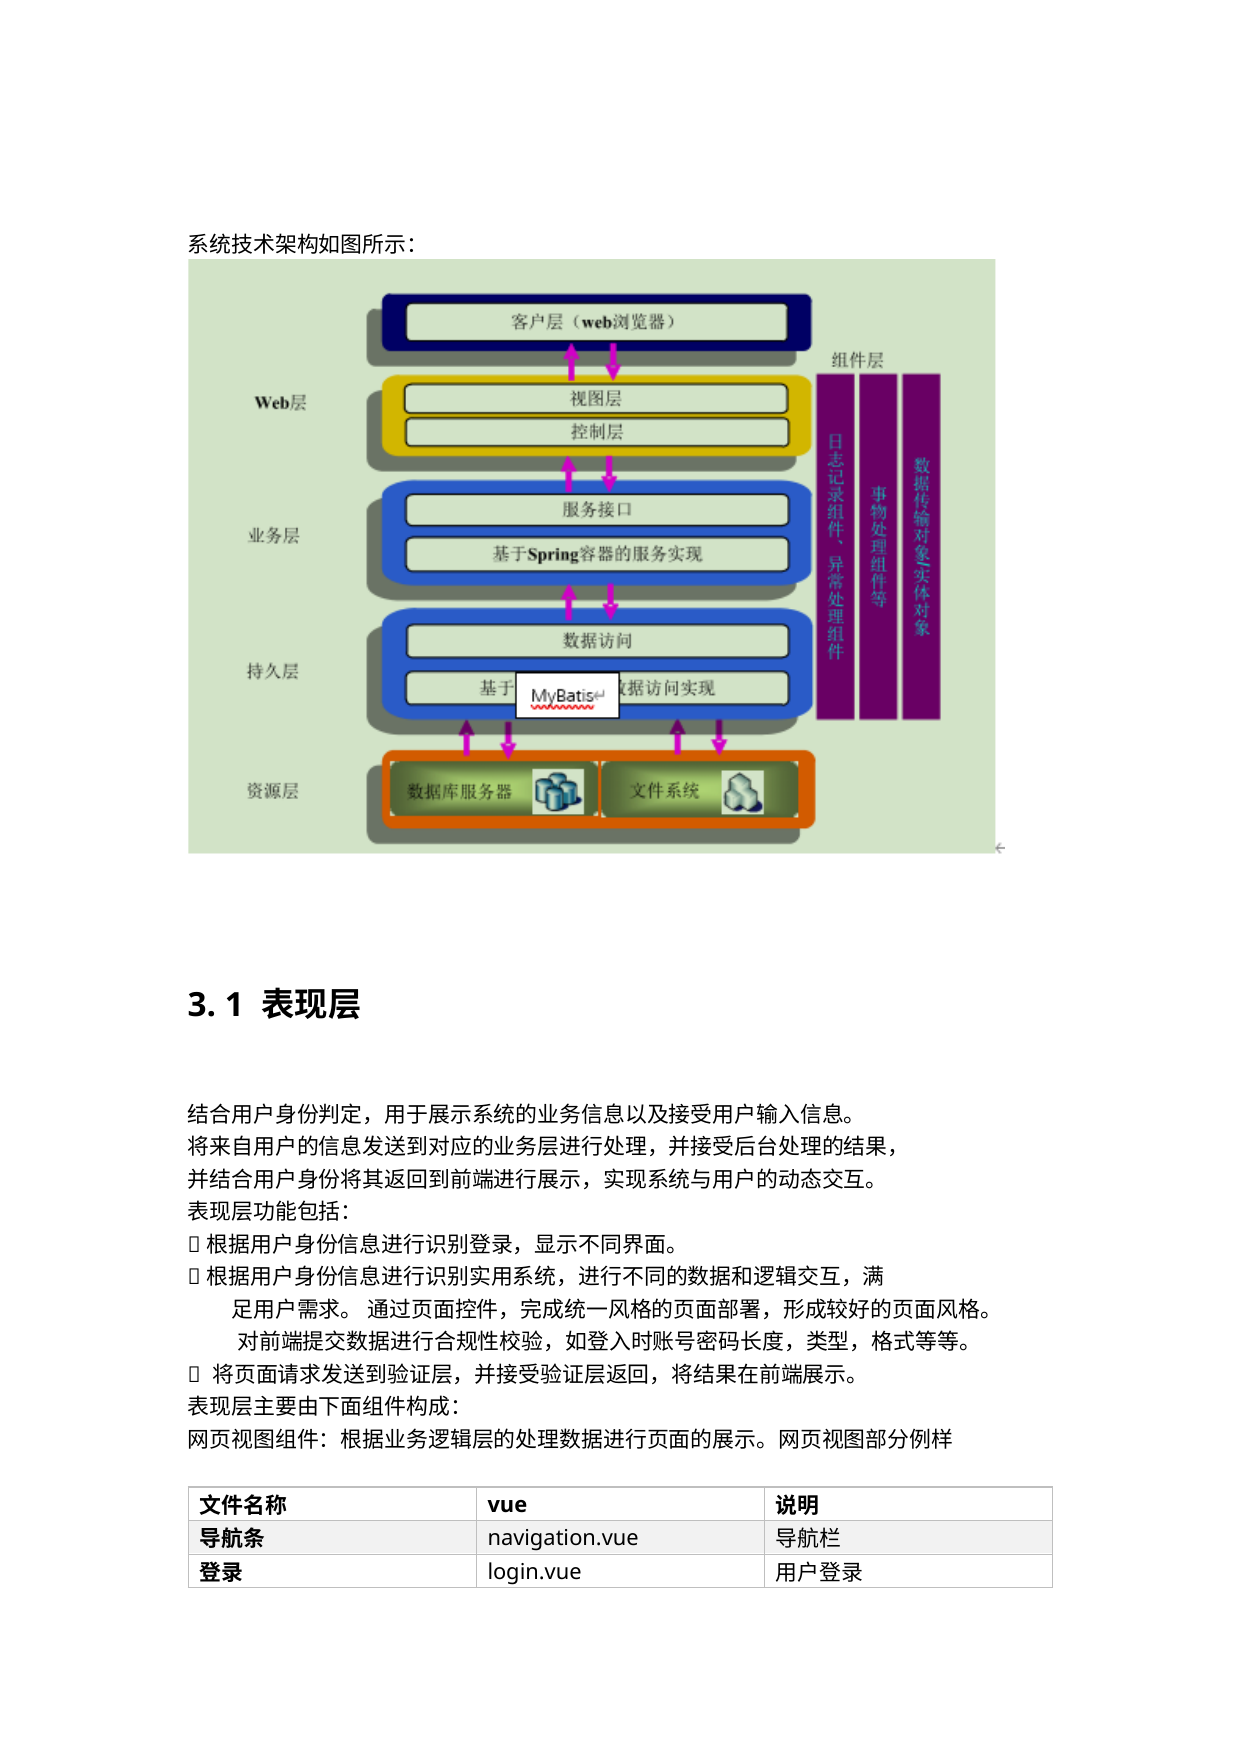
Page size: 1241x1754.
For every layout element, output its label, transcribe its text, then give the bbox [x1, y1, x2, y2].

table_cell navigation.vue [477, 1521, 764, 1553]
table_cell login.vue [477, 1555, 764, 1587]
table_cell 登录 [189, 1555, 476, 1587]
text 足用户需求。 通过页面控件，完成统一风格的页面部署，形成较好的页面风格。 [187, 1291, 1053, 1324]
picture [187, 259, 1005, 860]
subtitle 3. 1 表现层 [187, 969, 1053, 1034]
text 将来自用户的信息发送到对应的业务层进行处理，并接受后台处理的结果， [187, 1129, 1053, 1161]
table_cell 用户登录 [765, 1555, 1052, 1587]
table_cell 导航条 [189, 1521, 476, 1553]
text 网页视图组件：根据业务逻辑层的处理数据进行页面的展示。网页视图部分例样 [187, 1421, 1053, 1454]
text  根据用户身份信息进行识别登录，显示不同界面。 [187, 1226, 1053, 1259]
text 表现层功能包括： [187, 1194, 1053, 1226]
table_header 说明 [765, 1488, 1052, 1520]
text 对前端提交数据进行合规性校验，如登入时账号密码长度，类型，格式等等。 [187, 1324, 1053, 1356]
text 并结合用户身份将其返回到前端进行展示，实现系统与用户的动态交互。 [187, 1161, 1053, 1194]
text 表现层主要由下面组件构成： [187, 1389, 1053, 1421]
text  将页面请求发送到验证层，并接受验证层返回，将结果在前端展示。 [187, 1356, 1053, 1389]
table_header 文件名称 [189, 1488, 476, 1520]
table_header vue [477, 1488, 764, 1520]
text 系统技术架构如图所示： [187, 227, 1053, 259]
text  根据用户身份信息进行识别实用系统，进行不同的数据和逻辑交互，满 [187, 1259, 1053, 1291]
table_cell 导航栏 [765, 1521, 1052, 1553]
text 结合用户身份判定，用于展示系统的业务信息以及接受用户输入信息。 [187, 1096, 1053, 1129]
